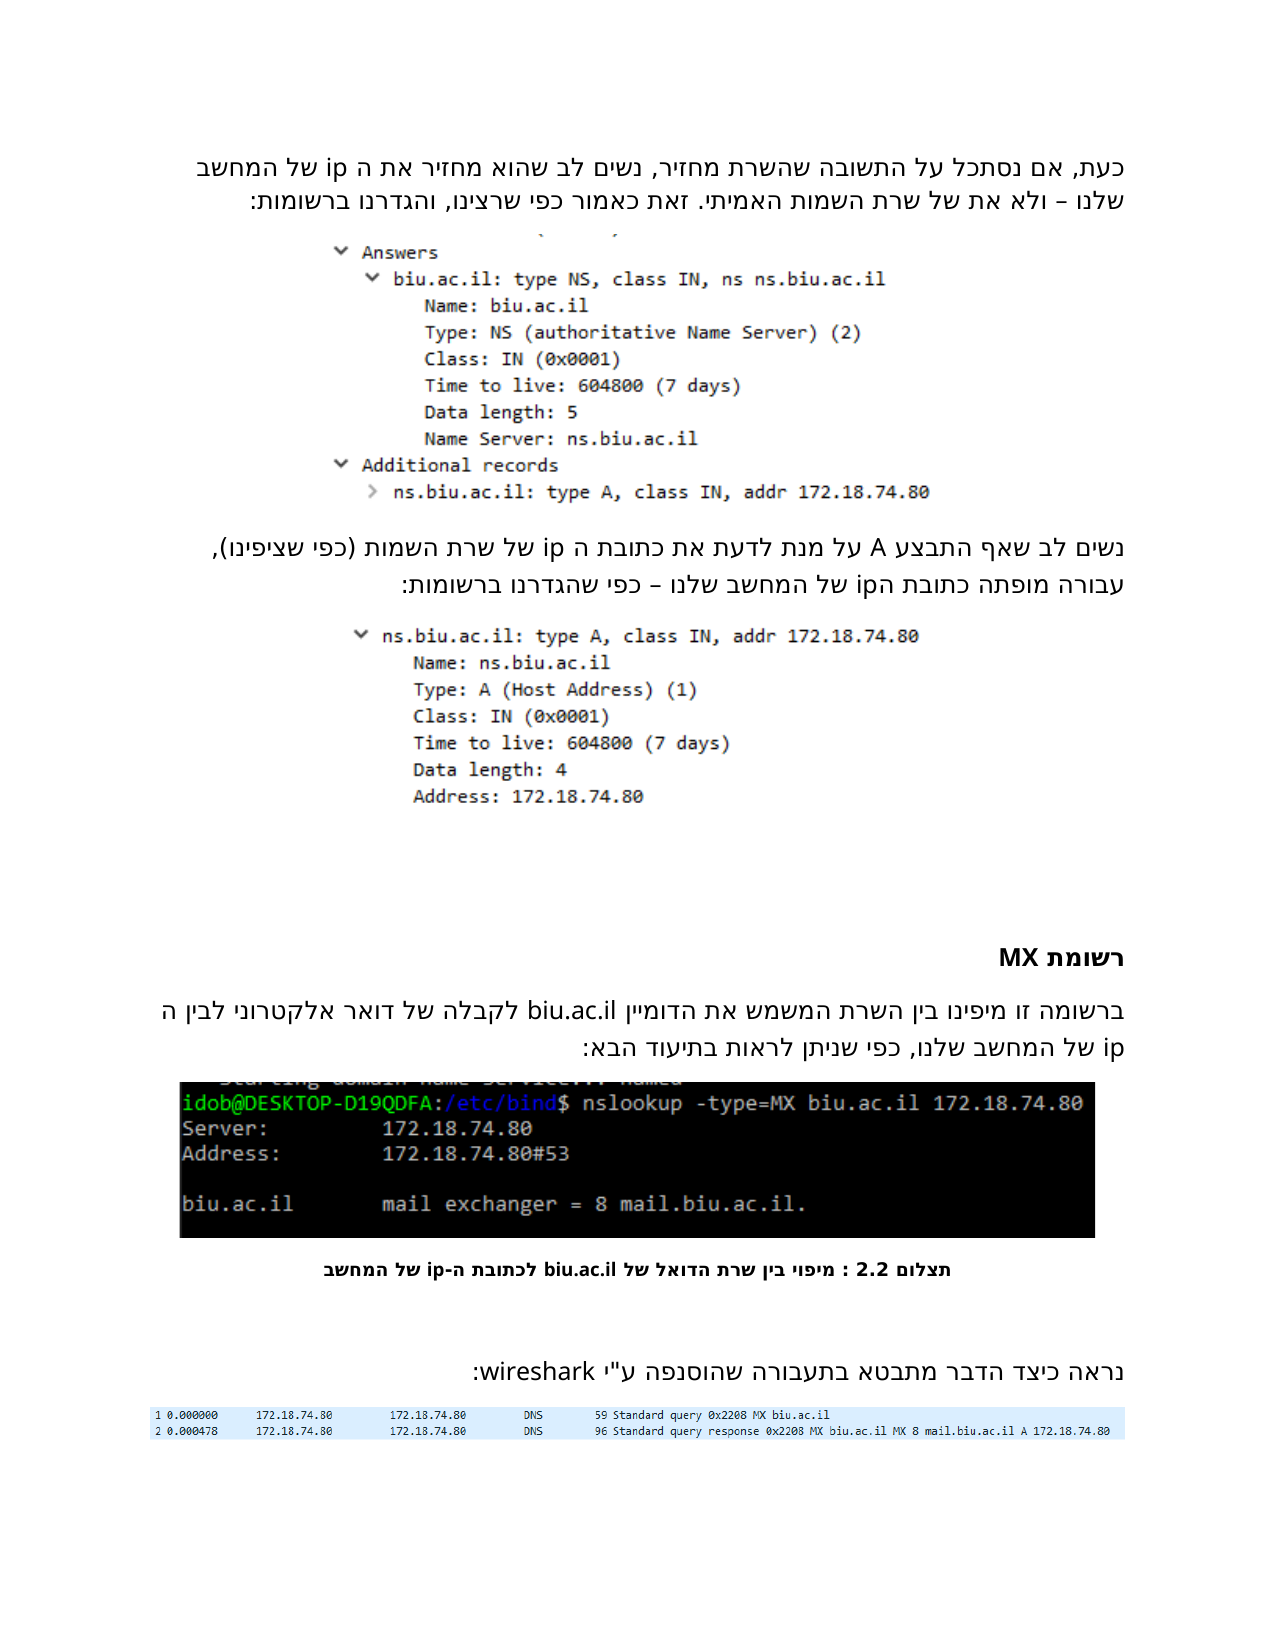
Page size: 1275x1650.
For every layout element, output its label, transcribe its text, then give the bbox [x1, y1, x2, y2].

picture [179, 1082, 1096, 1238]
text כעת, אם נסתכל על התשובה שהשרת מחזיר, נשים לב שהוא מחזיר את ה ip של המחשב שלנו – ולא את של שרת השמות האמיתי. זאת כאמור כפי שרצינו, והגדרנו ברשומות: [150, 150, 1125, 216]
picture [348, 619, 927, 814]
text נראה כיצד הדבר מתבטא בתעבורה שהוסנפה ע"י wireshark: [150, 1354, 1125, 1388]
text תצלום 2.2 : מיפוי בין שרת הדואל של biu.ac.il לכתובת ה-ip של המחשב [150, 1256, 1125, 1282]
text ברשומה זו מיפינו בין השרת המשמש את הדומיין biu.ac.il לקבלה של דואר אלקטרוני לבין ה ip של המחשב שלנו, כפי שניתן לראות בתיעוד הבא: [150, 993, 1125, 1063]
text נשים לב שאף התבצע A על מנת לדעת את כתובת ה ip של שרת השמות (כפי שציפינו), עבורה מופתה כתובת הip של המחשב שלנו – כפי שהגדרנו ברשומות: [150, 530, 1125, 600]
picture [328, 234, 947, 511]
picture [150, 1407, 1125, 1440]
text רשומת MX [150, 939, 1125, 973]
